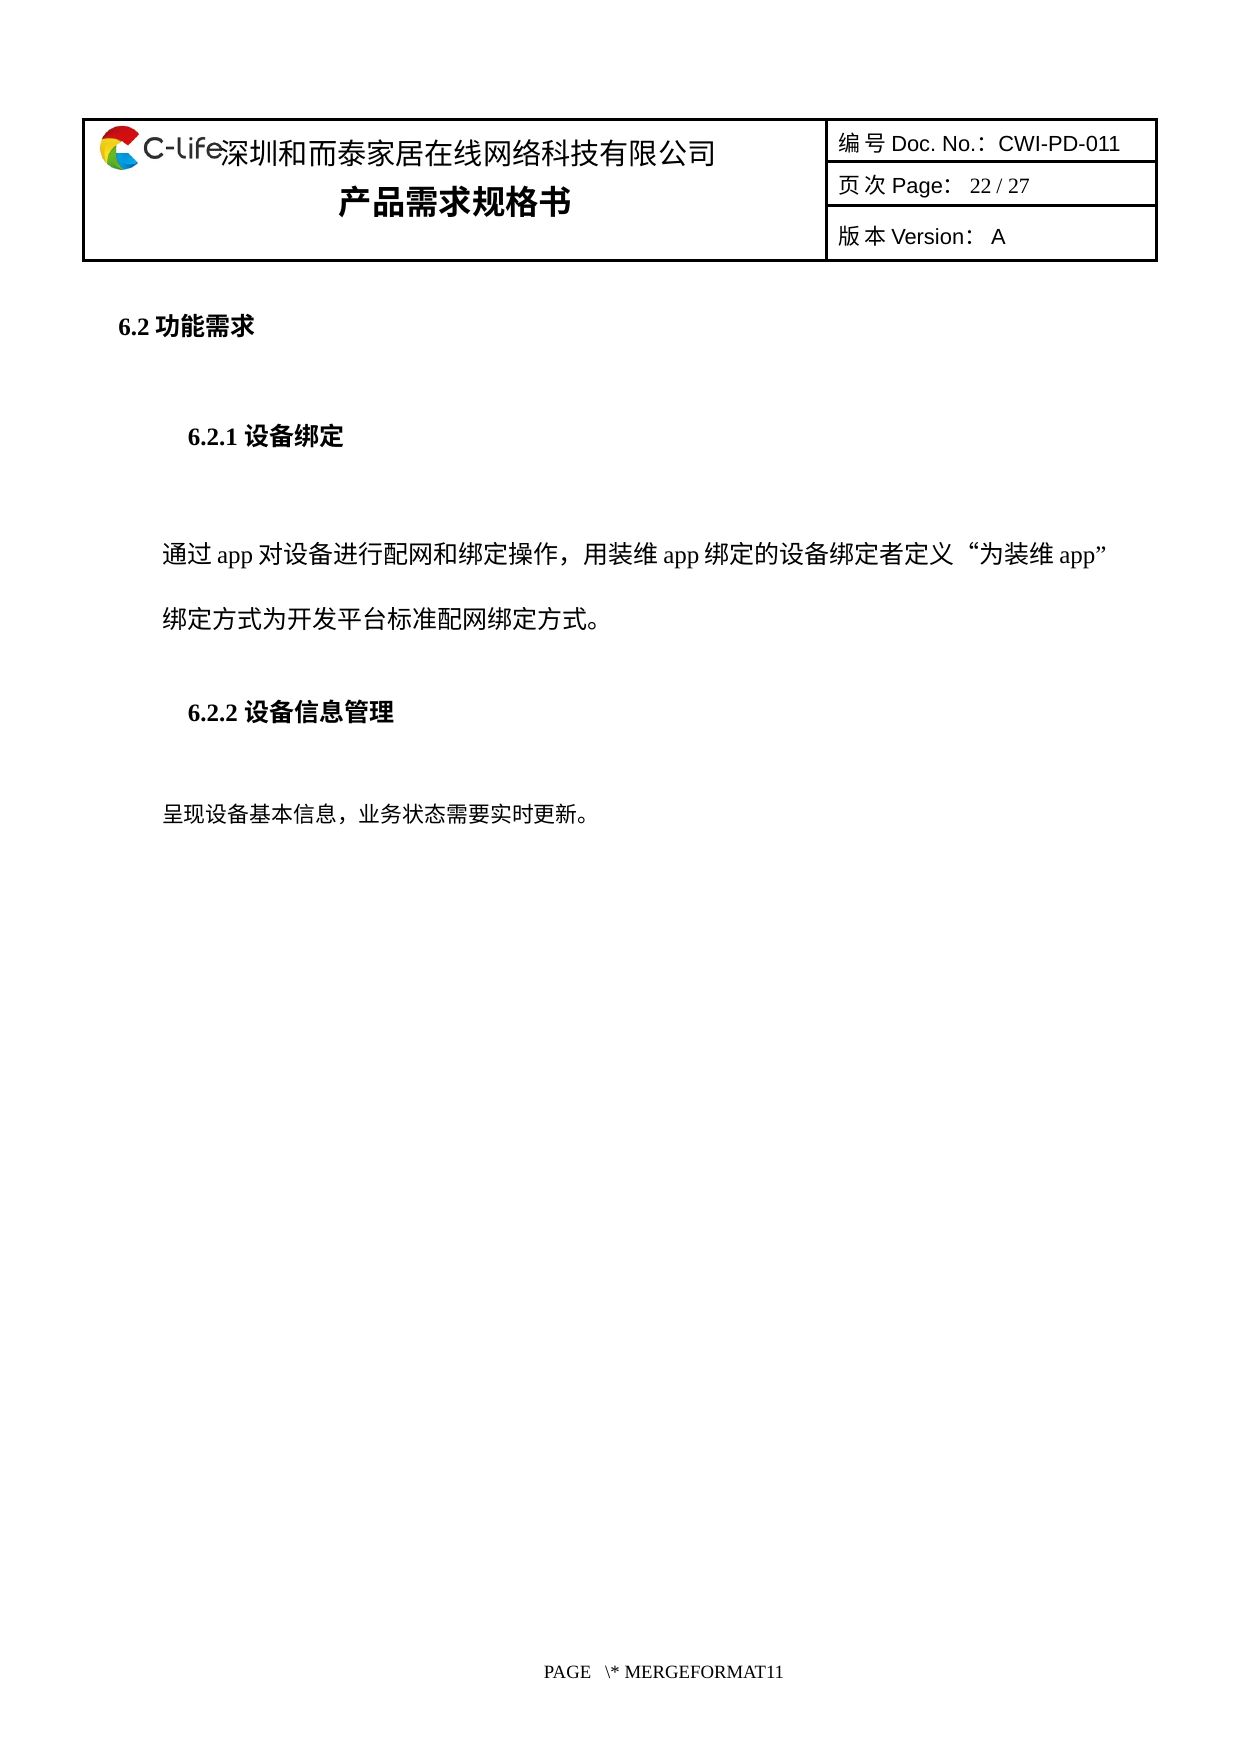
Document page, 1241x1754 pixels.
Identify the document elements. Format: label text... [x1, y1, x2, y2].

text 通过app对设备进行配网和绑定操作，用装维app绑定的设备绑定者定义“为装维app” [118, 521, 1122, 586]
text 绑定方式为开发平台标准配网绑定方式。 [118, 586, 1122, 651]
subtitle 功能需求 [118, 292, 1122, 357]
subtitle 设备绑定 [188, 402, 1122, 467]
picture [89, 121, 232, 178]
text 呈现设备基本信息，业务状态需要实时更新。 [118, 796, 1122, 829]
subtitle 设备信息管理 [188, 678, 1122, 743]
